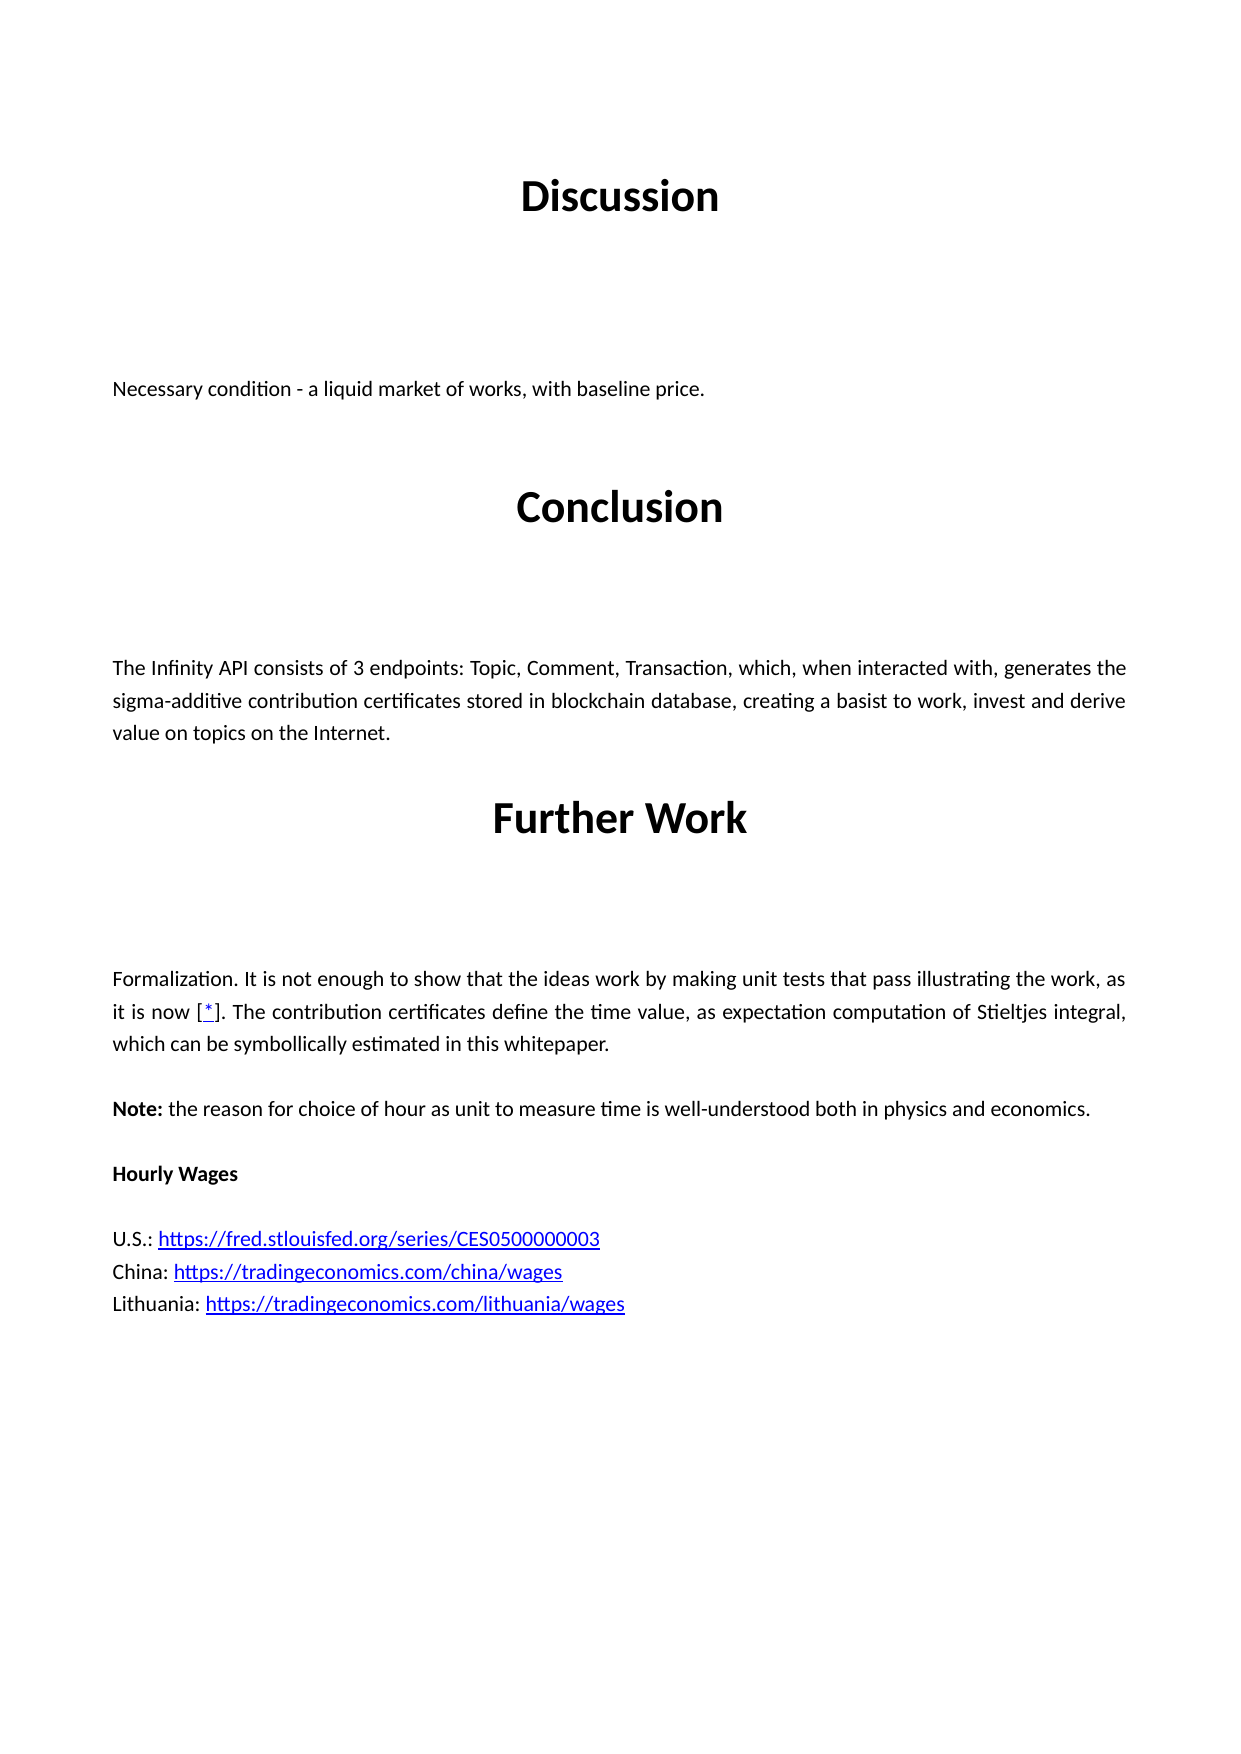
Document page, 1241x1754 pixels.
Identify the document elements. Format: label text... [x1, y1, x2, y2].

text China: https://tradingeconomics.com/china/wages [112, 1255, 1128, 1287]
text Lithuania: https://tradingeconomics.com/lithuania/wages [112, 1287, 1128, 1320]
text Necessary condition - a liquid market of works, with baseline price. [112, 373, 1128, 405]
text Formalization. It is not enough to show that the ideas work by making unit tests that pass illustrating the work, as it is now [*]. The contribution certificates define the time value, as expectation computation of Stieltjes integral, which can be symbollically estimated in this whitepaper. [112, 962, 1128, 1060]
text Note: the reason for choice of hour as unit to measure time is well-understood both in physics and economics. [112, 1092, 1128, 1125]
text U.S.: https://fred.stlouisfed.org/series/CES0500000003 [112, 1222, 1128, 1255]
subtitle Discussion [112, 162, 1128, 227]
text Hourly Wages [112, 1157, 1128, 1190]
subtitle Further Work [112, 784, 1128, 849]
text The Infinity API consists of 3 endpoints: Topic, Comment, Transaction, which, when interacted with, generates the sigma-additive contribution certificates stored in blockchain database, creating a basist to work, invest and derive value on topics on the Internet. [112, 651, 1128, 749]
subtitle Conclusion [112, 473, 1128, 538]
